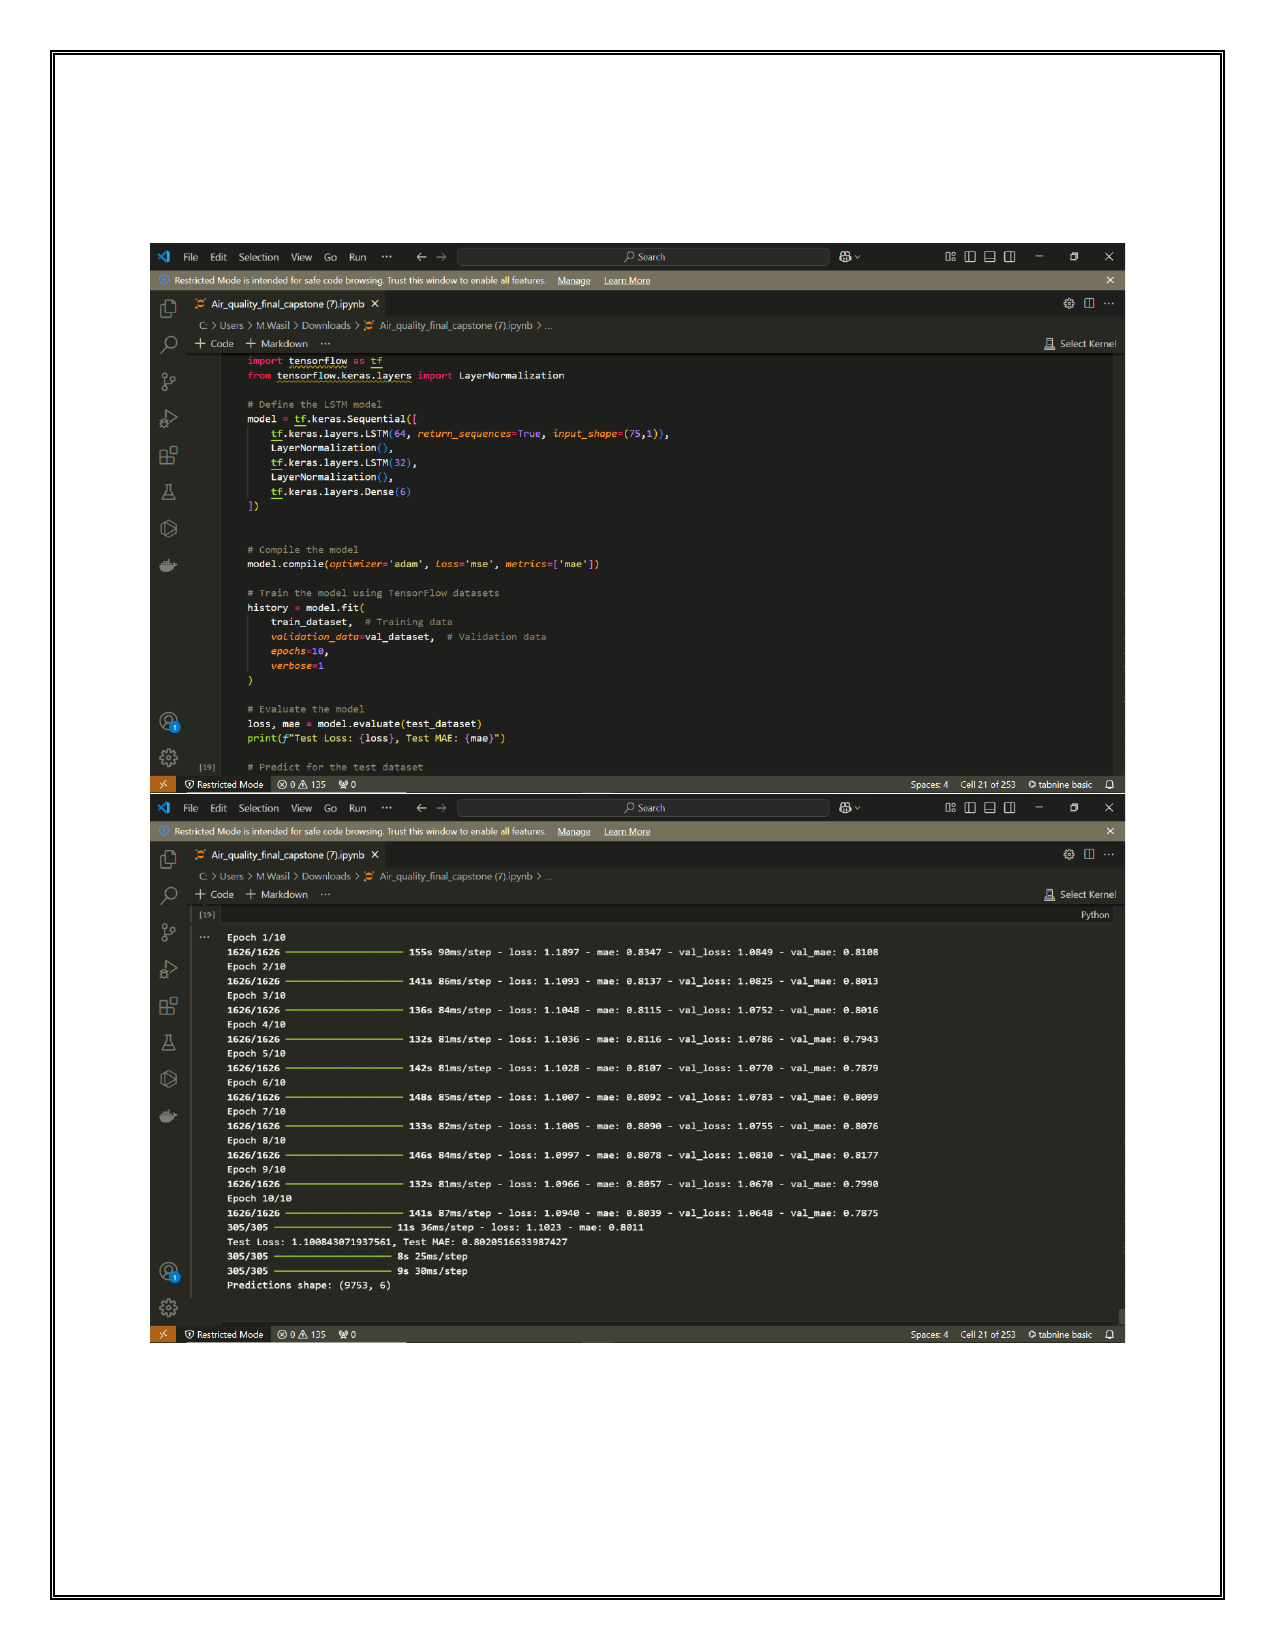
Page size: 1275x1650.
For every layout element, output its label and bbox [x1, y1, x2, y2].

picture [150, 243, 1125, 793]
picture [150, 794, 1125, 1343]
